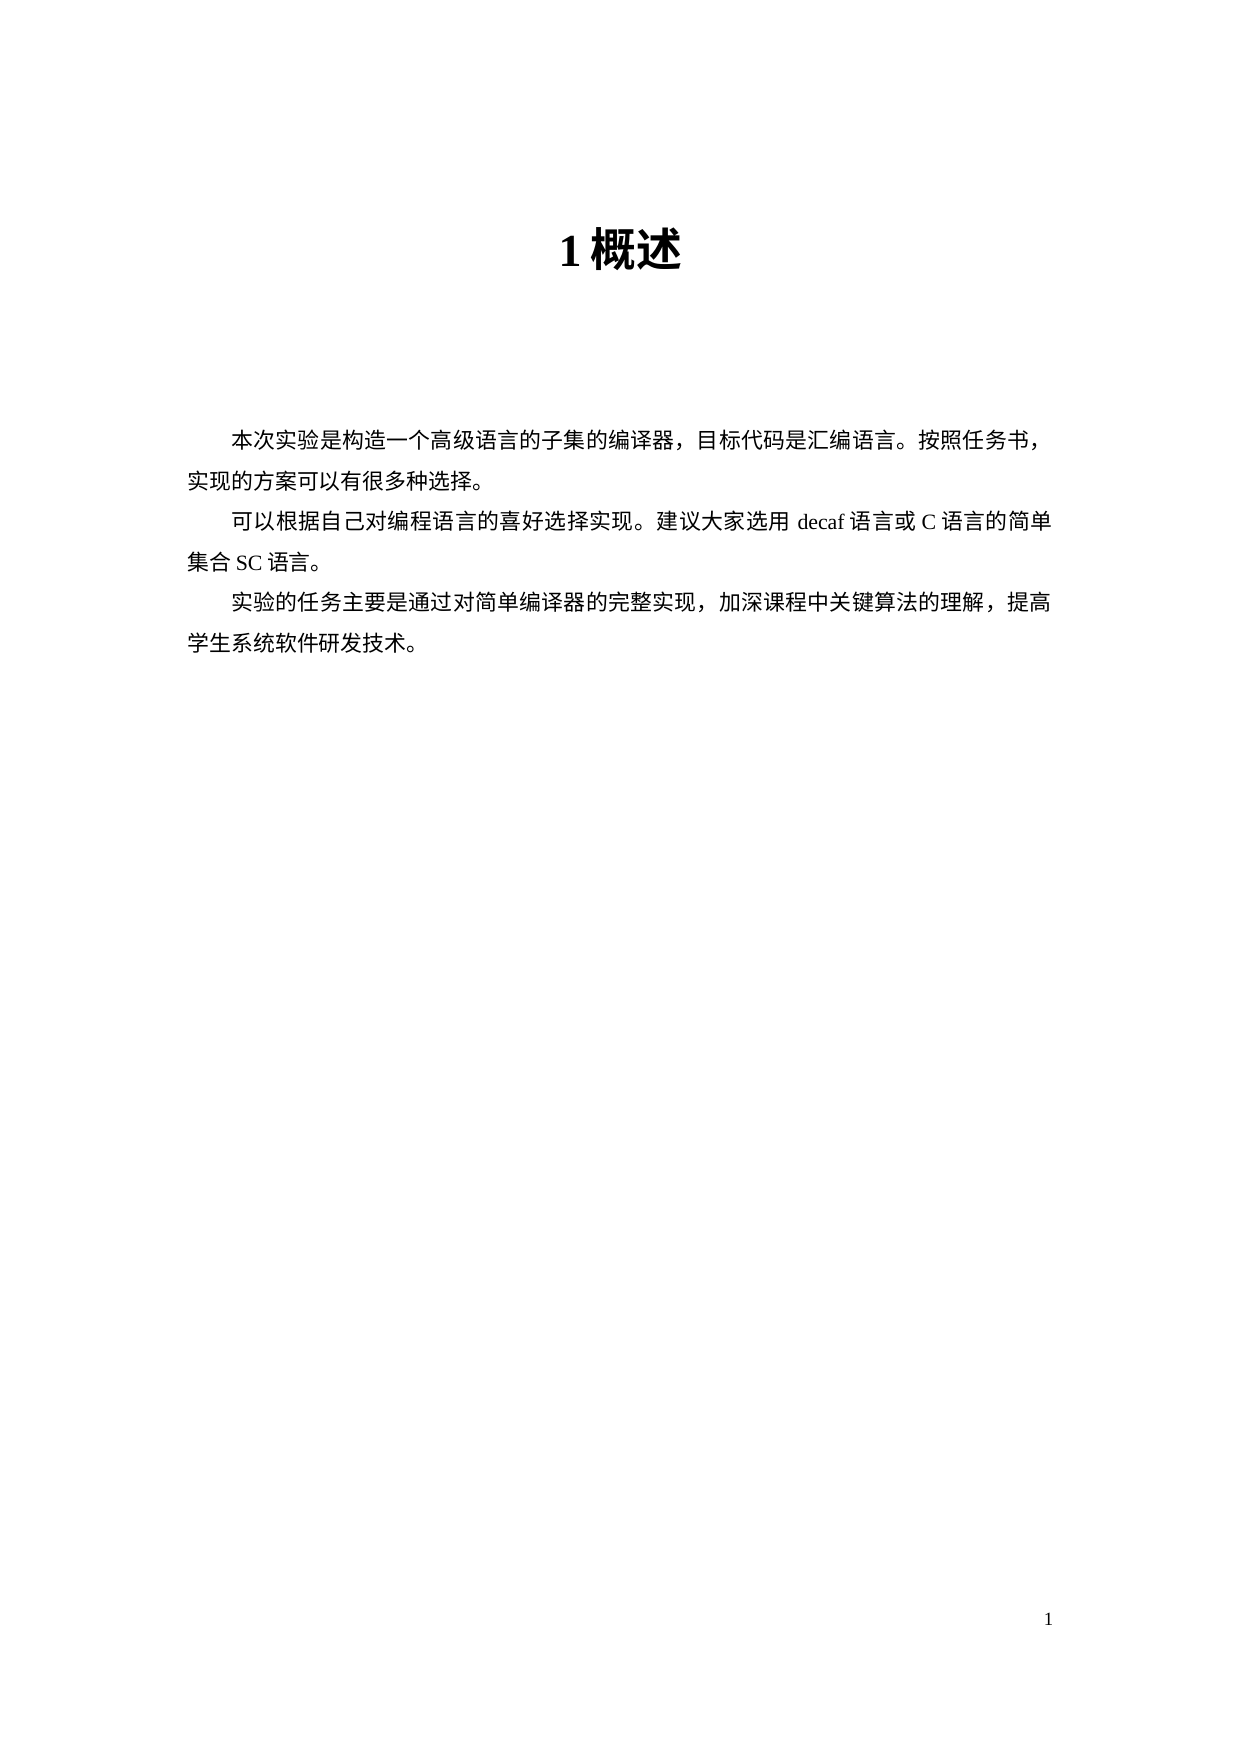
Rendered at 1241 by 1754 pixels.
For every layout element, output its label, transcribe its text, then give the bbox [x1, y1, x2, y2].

text 可以根据自己对编程语言的喜好选择实现。建议大家选用decaf语言或C语言的简单集合SC语言。 [187, 504, 1053, 577]
subtitle 1概述 [187, 197, 1053, 295]
text 本次实验是构造一个高级语言的子集的编译器，目标代码是汇编语言。按照任务书，实现的方案可以有很多种选择。 [187, 423, 1053, 496]
text 实验的任务主要是通过对简单编译器的完整实现，加深课程中关键算法的理解，提高学生系统软件研发技术。 [187, 585, 1053, 658]
